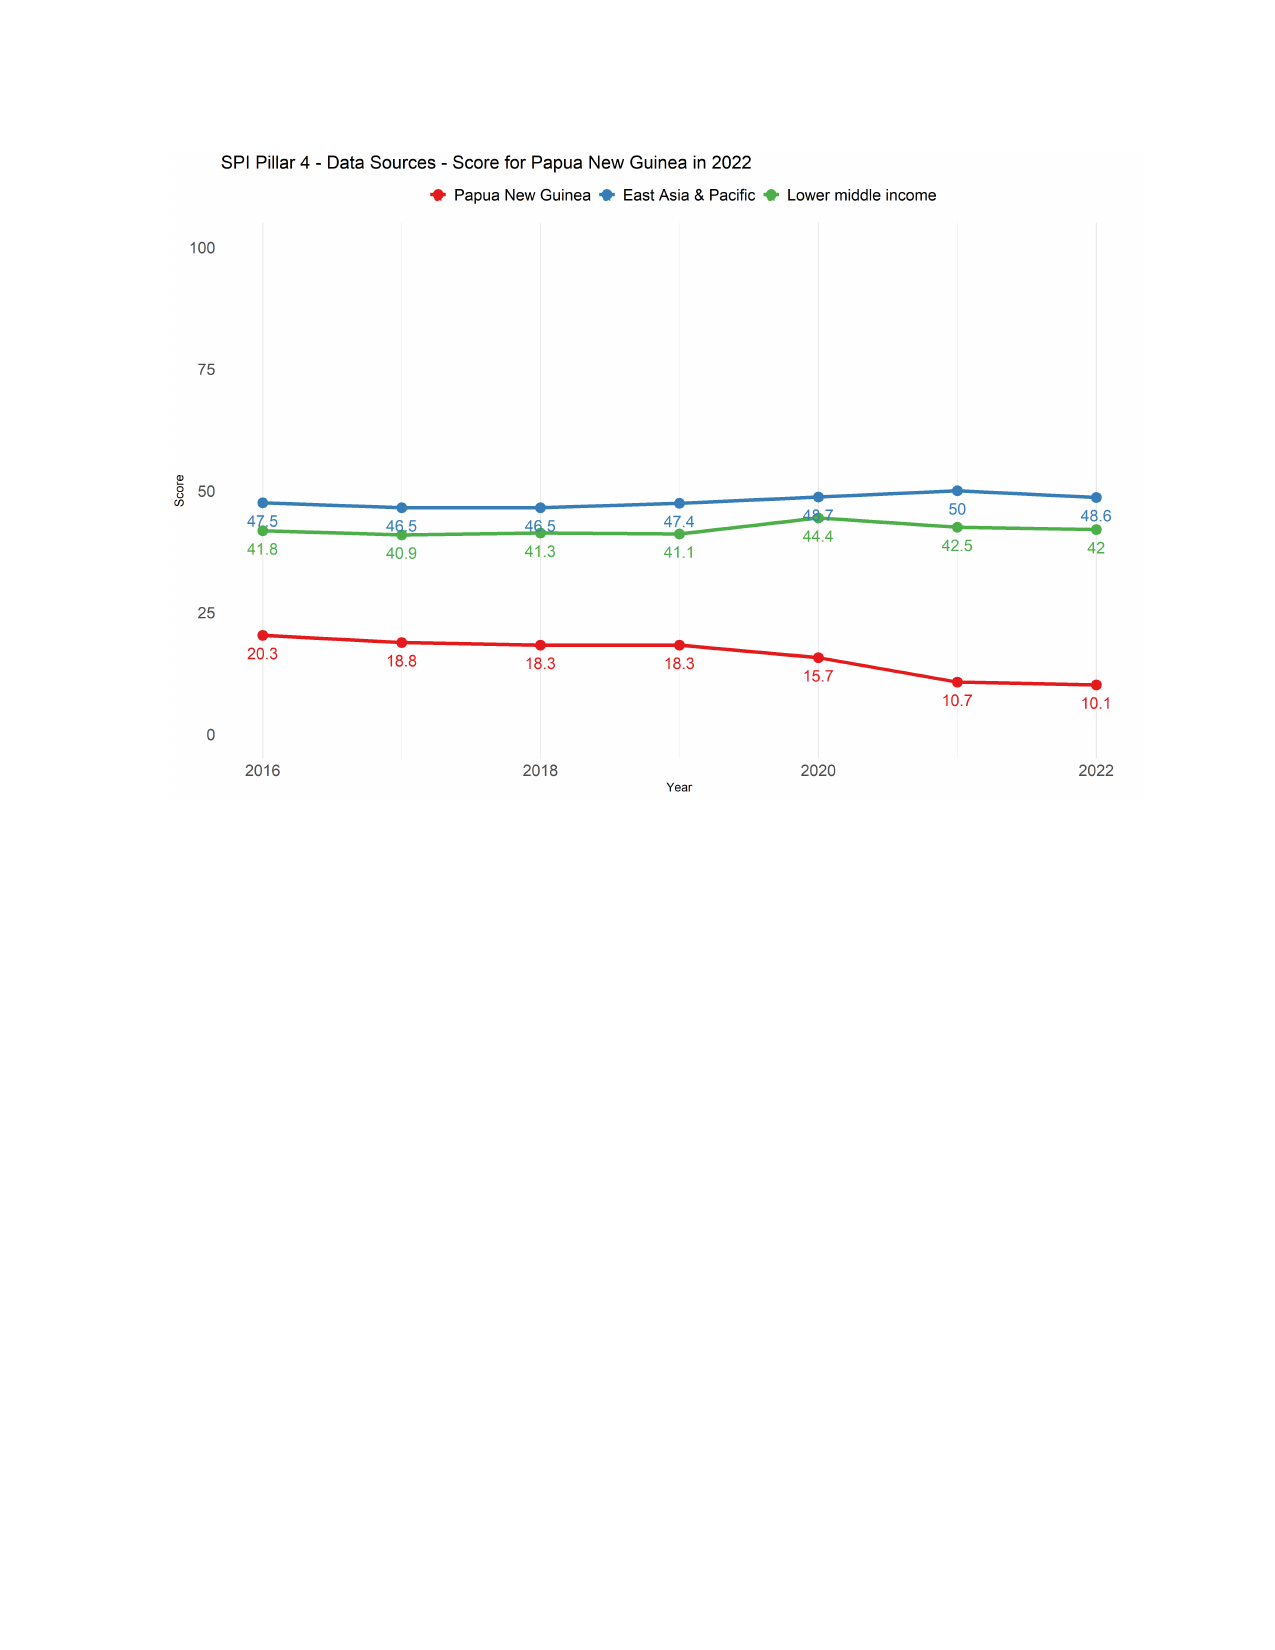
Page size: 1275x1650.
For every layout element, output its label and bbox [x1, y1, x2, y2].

picture [168, 150, 1144, 800]
